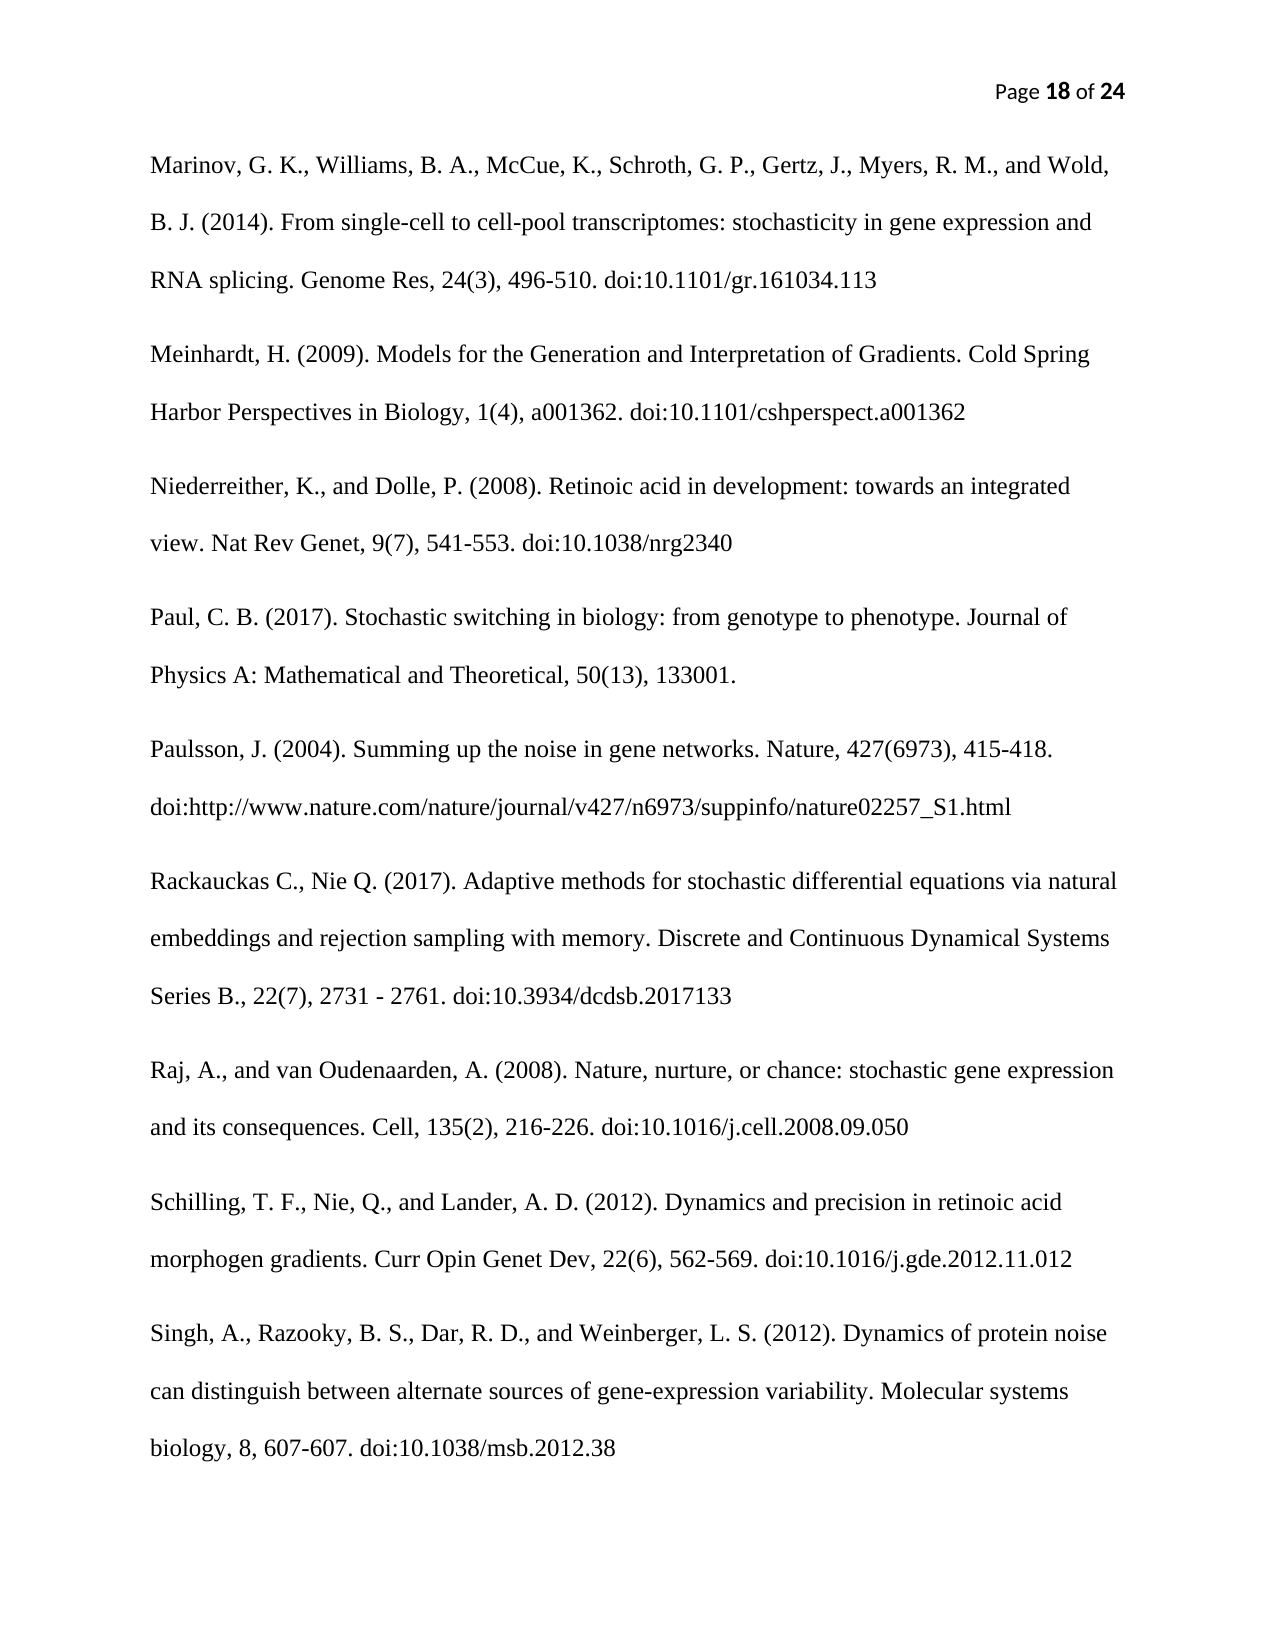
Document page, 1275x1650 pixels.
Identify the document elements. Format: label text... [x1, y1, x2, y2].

text Schilling, T. F., Nie, Q., and Lander, A. D. (2012). Dynamics and precision in retinoic acid morphogen gradients. Curr Opin Genet Dev, 22(6), 562-569. doi:10.1016/j.gde.2012.11.012 [150, 1187, 1125, 1273]
text Raj, A., and van Oudenaarden, A. (2008). Nature, nurture, or chance: stochastic gene expression and its consequences. Cell, 135(2), 216-226. doi:10.1016/j.cell.2008.09.050 [150, 1055, 1125, 1141]
text Singh, A., Razooky, B. S., Dar, R. D., and Weinberger, L. S. (2012). Dynamics of protein noise can distinguish between alternate sources of gene-expression variability. Molecular systems biology, 8, 607-607. doi:10.1038/msb.2012.38 [150, 1318, 1125, 1462]
text Paul, C. B. (2017). Stochastic switching in biology: from genotype to phenotype. Journal of Physics A: Mathematical and Theoretical, 50(13), 133001. [150, 602, 1125, 689]
text Rackauckas C., Nie Q. (2017). Adaptive methods for stochastic differential equations via natural embeddings and rejection sampling with memory. Discrete and Continuous Dynamical Systems Series B., 22(7), 2731 - 2761. doi:10.3934/dcdsb.2017133 [150, 866, 1125, 1009]
text Marinov, G. K., Williams, B. A., McCue, K., Schroth, G. P., Gertz, J., Myers, R. M., and Wold, B. J. (2014). From single-cell to cell-pool transcriptomes: stochasticity in gene expression and RNA splicing. Genome Res, 24(3), 496-510. doi:10.1101/gr.161034.113 [150, 150, 1125, 294]
text Meinhardt, H. (2009). Models for the Generation and Interpretation of Gradients. Cold Spring Harbor Perspectives in Biology, 1(4), a001362. doi:10.1101/cshperspect.a001362 [150, 339, 1125, 425]
text Niederreither, K., and Dolle, P. (2008). Retinoic acid in development: towards an integrated view. Nat Rev Genet, 9(7), 541-553. doi:10.1038/nrg2340 [150, 471, 1125, 557]
text Paulsson, J. (2004). Summing up the noise in gene networks. Nature, 427(6973), 415-418. doi:http://www.nature.com/nature/journal/v427/n6973/suppinfo/nature02257_S1.html [150, 734, 1125, 820]
